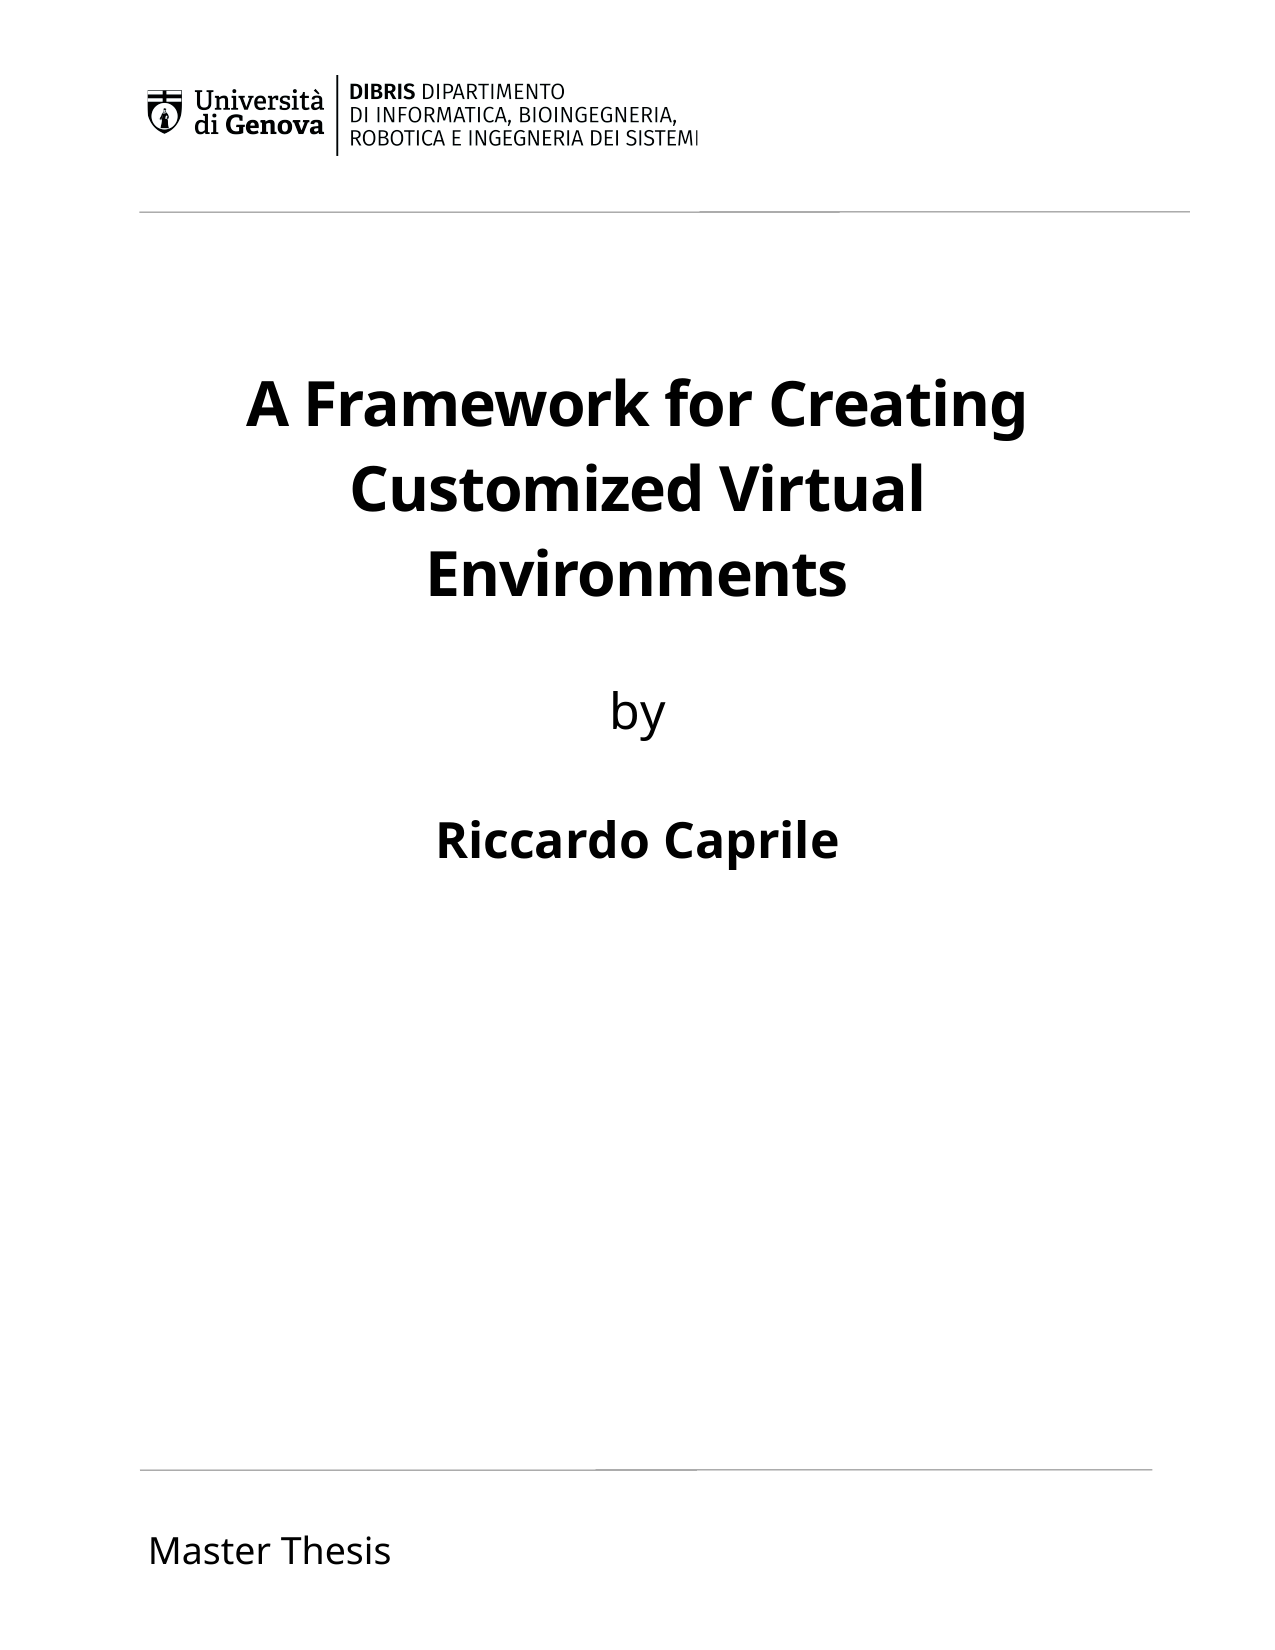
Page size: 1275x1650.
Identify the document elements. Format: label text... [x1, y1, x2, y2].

text Riccardo Caprile [148, 805, 1127, 873]
title A Framework for Creating Customized Virtual Environments [148, 360, 1127, 615]
picture [147, 75, 698, 156]
text by [148, 676, 1127, 744]
